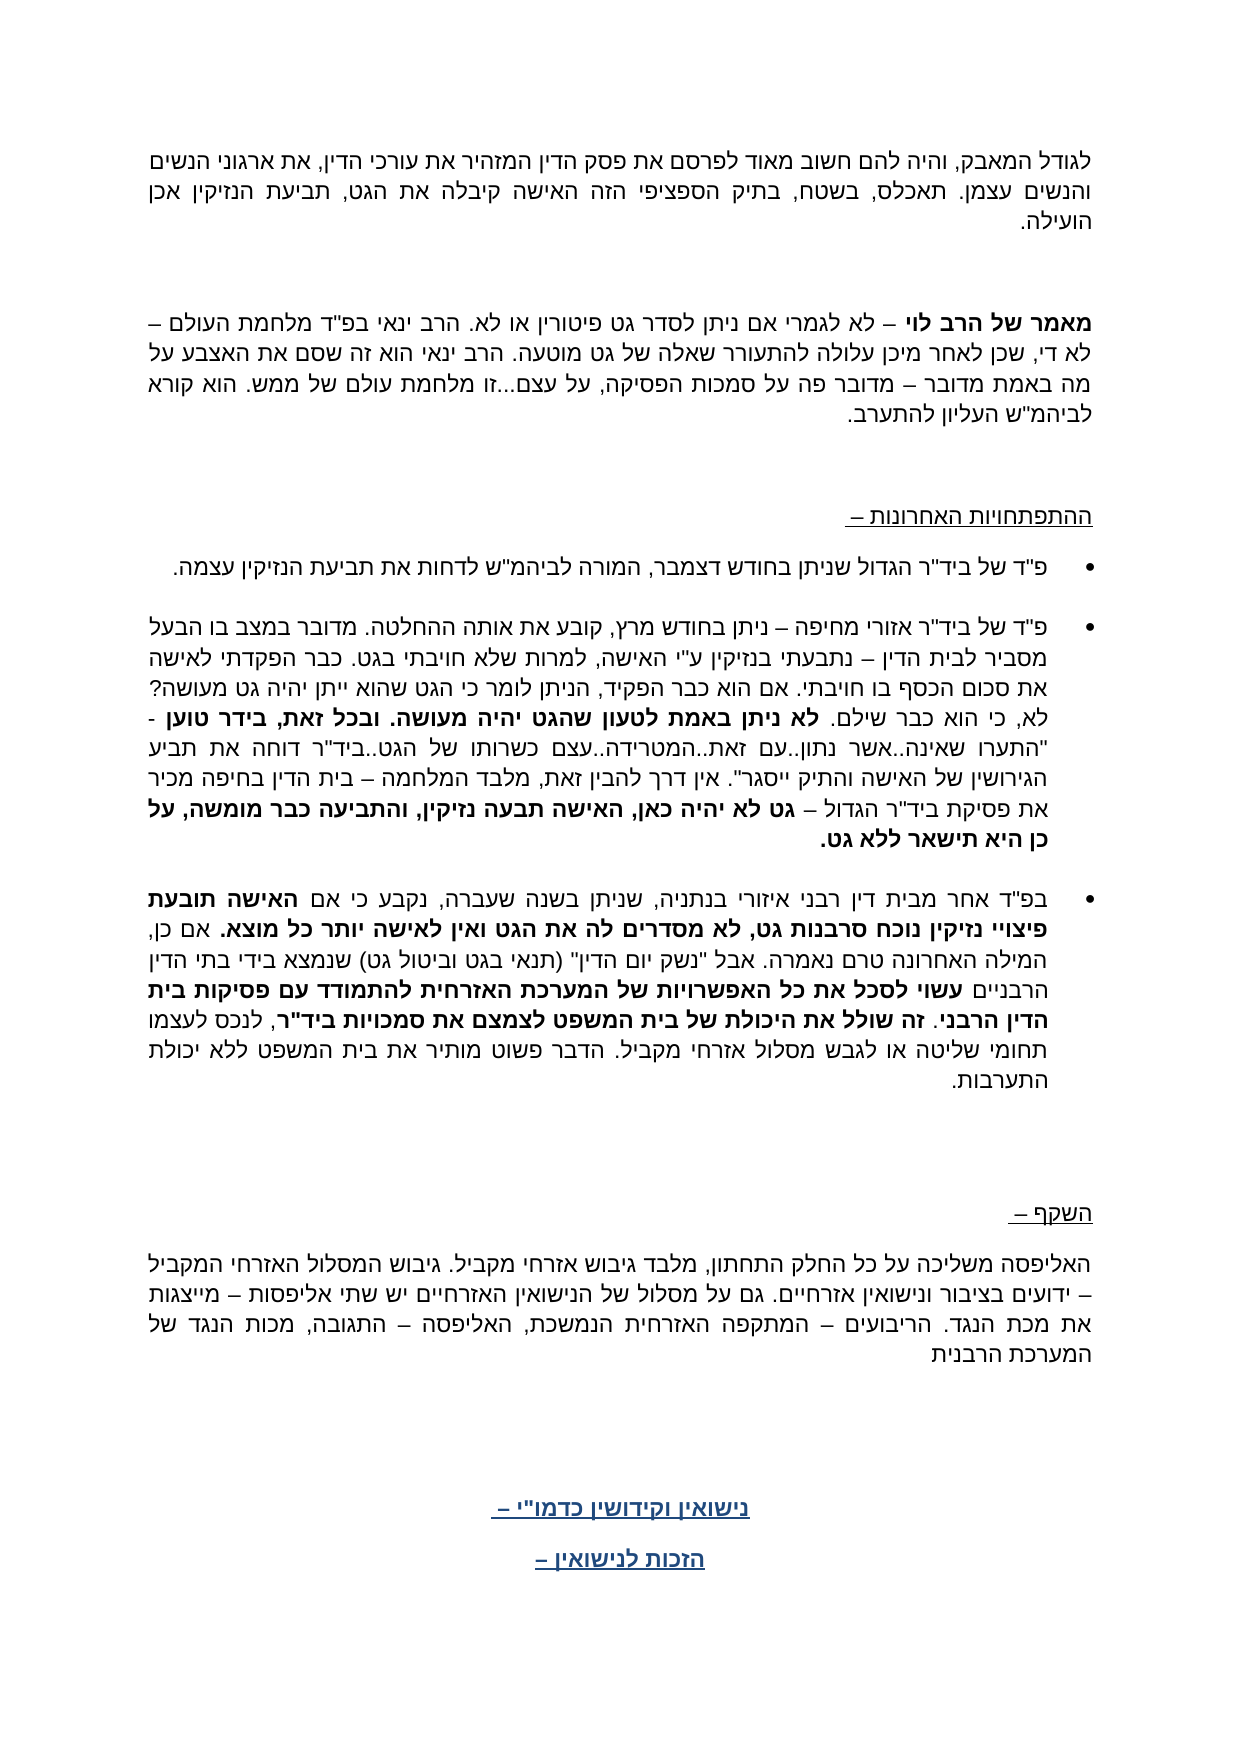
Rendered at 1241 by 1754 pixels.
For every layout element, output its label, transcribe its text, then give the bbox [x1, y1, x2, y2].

text השקף – [148, 1200, 1092, 1226]
list פ"ד של ביד"ר אזורי מחיפה – ניתן בחודש מרץ, קובע את אותה ההחלטה. מדובר במצב בו הבעל מסביר לבית הדין – נתבעתי בנזיקין ע"י האישה, למרות שלא חויבתי בגט. כבר הפקדתי לאישה את סכום הכסף בו חויבתי. אם הוא כבר הפקיד, הניתן לומר כי הגט שהוא ייתן יהיה גט מעושה? לא, כי הוא כבר שילם. לא ניתן באמת לטעון שהגט יהיה מעושה. ובכל זאת, בידר טוען - "התערו שאינה..אשר נתון..עם זאת..המטרידה..עצם כשרותו של הגט..ביד"ר דוחה את תביע הגירושין של האישה והתיק ייסגר". אין דרך להבין זאת, מלבד המלחמה – בית הדין בחיפה מכיר את פסיקת ביד"ר הגדול – גט לא יהיה כאן, האישה תבעה נזיקין, והתביעה כבר מומשה, על כן היא תישאר ללא גט. [148, 614, 1086, 852]
list בפ"ד אחר מבית דין רבני איזורי בנתניה, שניתן בשנה שעברה, נקבע כי אם האישה תובעת פיצויי נזיקין נוכח סרבנות גט, לא מסדרים לה את הגט ואין לאישה יותר כל מוצא. אם כן, המילה האחרונה טרם נאמרה. אבל "נשק יום הדין" (תנאי בגט וביטול גט) שנמצא בידי בתי הדין הרבניים עשוי לסכל את כל האפשרויות של המערכת האזרחית להתמודד עם פסיקות בית הדין הרבני. זה שולל את היכולת של בית המשפט לצמצם את סמכויות ביד"ר, לנכס לעצמו תחומי שליטה או לגבש מסלול אזרחי מקביל. הדבר פשוט מותיר את בית המשפט ללא יכולת התערבות. [148, 886, 1086, 1094]
text ההתפתחויות האחרונות – [148, 503, 1092, 529]
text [148, 148, 1092, 234]
list פ"ד של ביד"ר הגדול שניתן בחודש דצמבר, המורה לביהמ"ש לדחות את תביעת הנזיקין עצמה. [148, 554, 1086, 580]
text האליפסה משליכה על כל החלק התחתון, מלבד גיבוש אזרחי מקביל. גיבוש המסלול האזרחי המקביל – ידועים בציבור ונישואין אזרחיים. גם על מסלול של הנישואין האזרחיים יש שתי אליפסות – מייצגות את מכת הנגד. הריבועים – המתקפה האזרחית הנמשכת, האליפסה – התגובה, מכות הנגד של המערכת הרבנית [148, 1251, 1092, 1368]
text הזכות לנישואין – [148, 1546, 1092, 1572]
text נישואין וקידושין כדמו"י – [148, 1494, 1092, 1521]
text מאמר של הרב לוי – לא לגמרי אם ניתן לסדר גט פיטורין או לא. הרב ינאי בפ"ד מלחמת העולם – לא די, שכן לאחר מיכן עלולה להתעורר שאלה של גט מוטעה. הרב ינאי הוא זה שסם את האצבע על מה באמת מדובר – מדובר פה על סמכות הפסיקה, על עצם...זו מלחמת עולם של ממש. הוא קורא לביהמ"ש העליון להתערב. [148, 310, 1092, 427]
